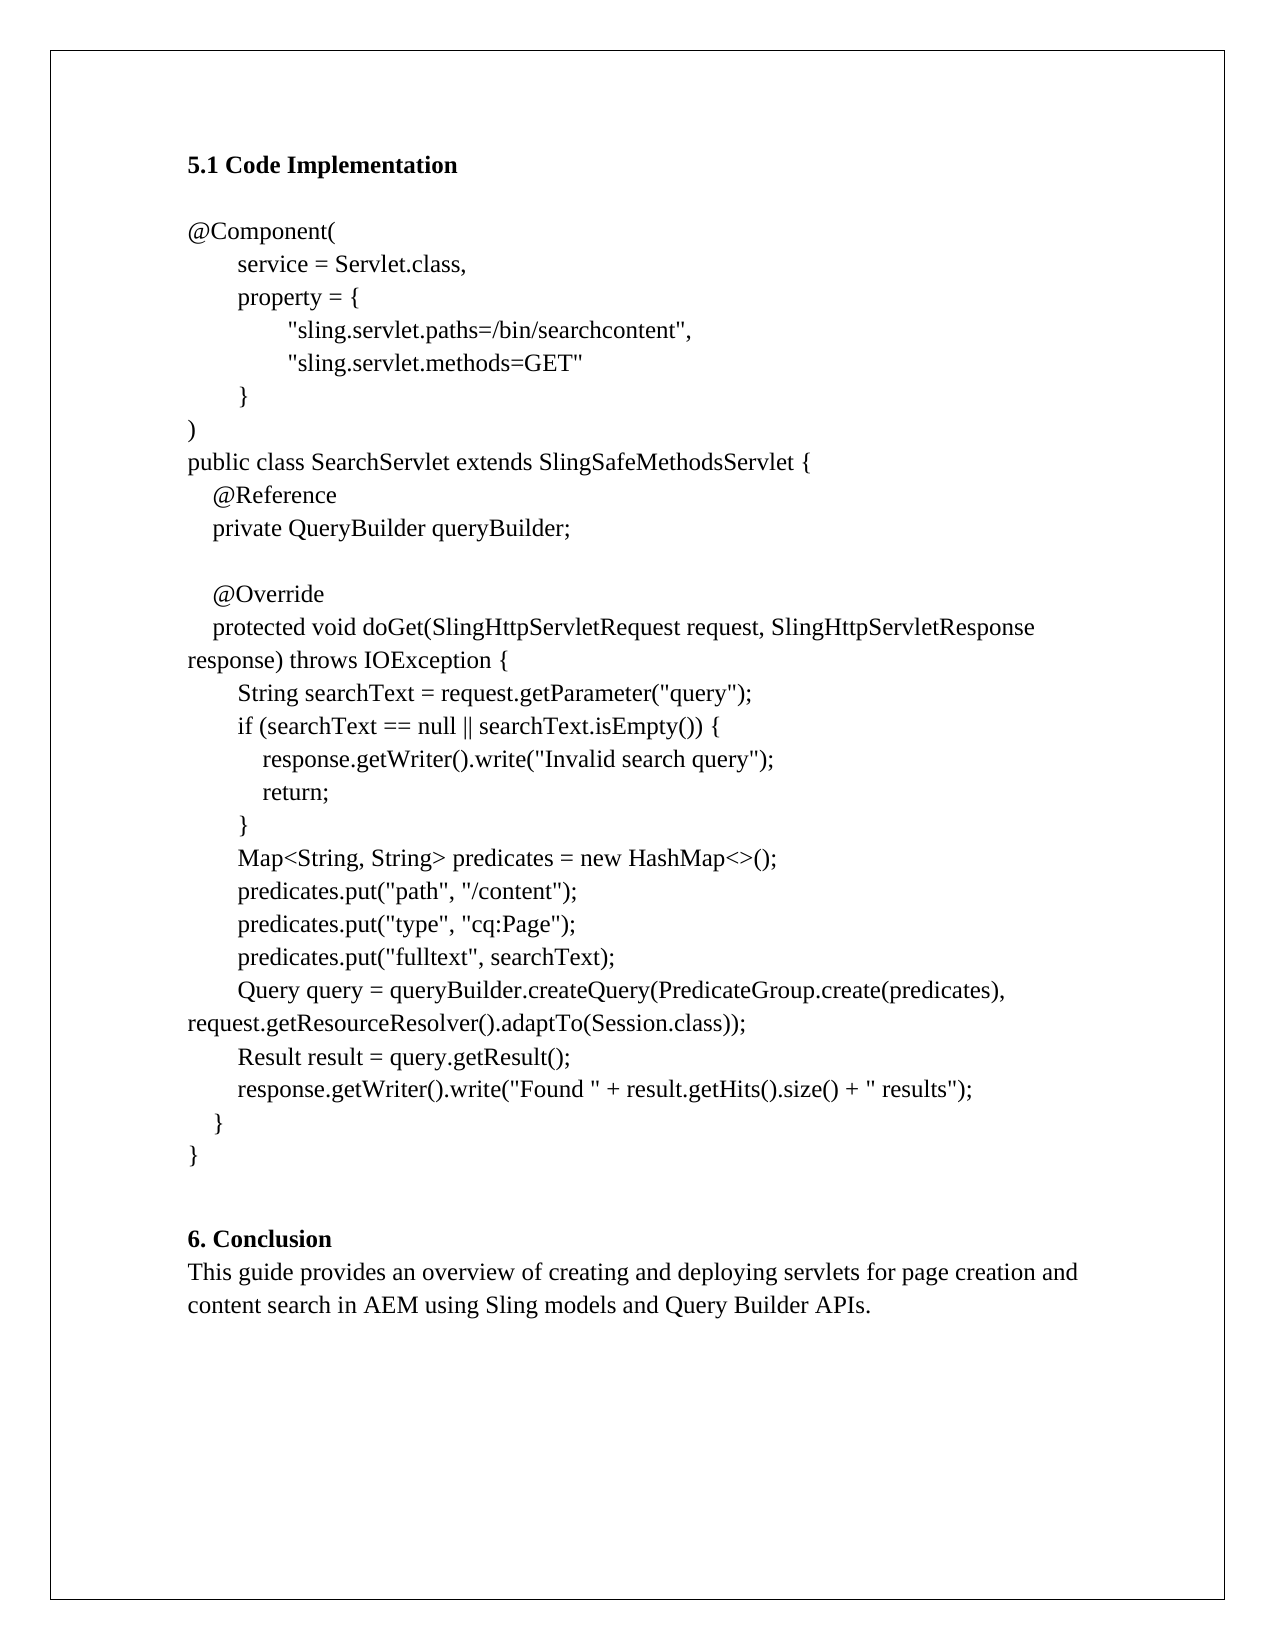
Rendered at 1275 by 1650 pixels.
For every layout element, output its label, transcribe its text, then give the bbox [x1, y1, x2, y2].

subtitle 6. Conclusion [187, 1224, 1087, 1253]
subtitle 5.1 Code Implementation [187, 150, 1087, 179]
text @Component( service = Servlet.class, property = { "sling.servlet.paths=/bin/searchcontent", "sling.servlet.methods=GET" } ) public class SearchServlet extends SlingSafeMethodsServlet { @Reference private QueryBuilder queryBuilder; @Override protected void doGet(SlingHttpServletRequest request, SlingHttpServletResponse response) throws IOException { String searchText = request.getParameter("query"); if (searchText == null || searchText.isEmpty()) { response.getWriter().write("Invalid search query"); return; } Map<String, String> predicates = new HashMap<>(); predicates.put("path", "/content"); predicates.put("type", "cq:Page"); predicates.put("fulltext", searchText); Query query = queryBuilder.createQuery(PredicateGroup.create(predicates), request.getResourceResolver().adaptTo(Session.class)); Result result = query.getResult(); response.getWriter().write("Found " + result.getHits().size() + " results"); } } [187, 183, 1087, 1199]
text This guide provides an overview of creating and deploying servlets for page creation and content search in AEM using Sling models and Query Builder APIs. [187, 1257, 1087, 1319]
